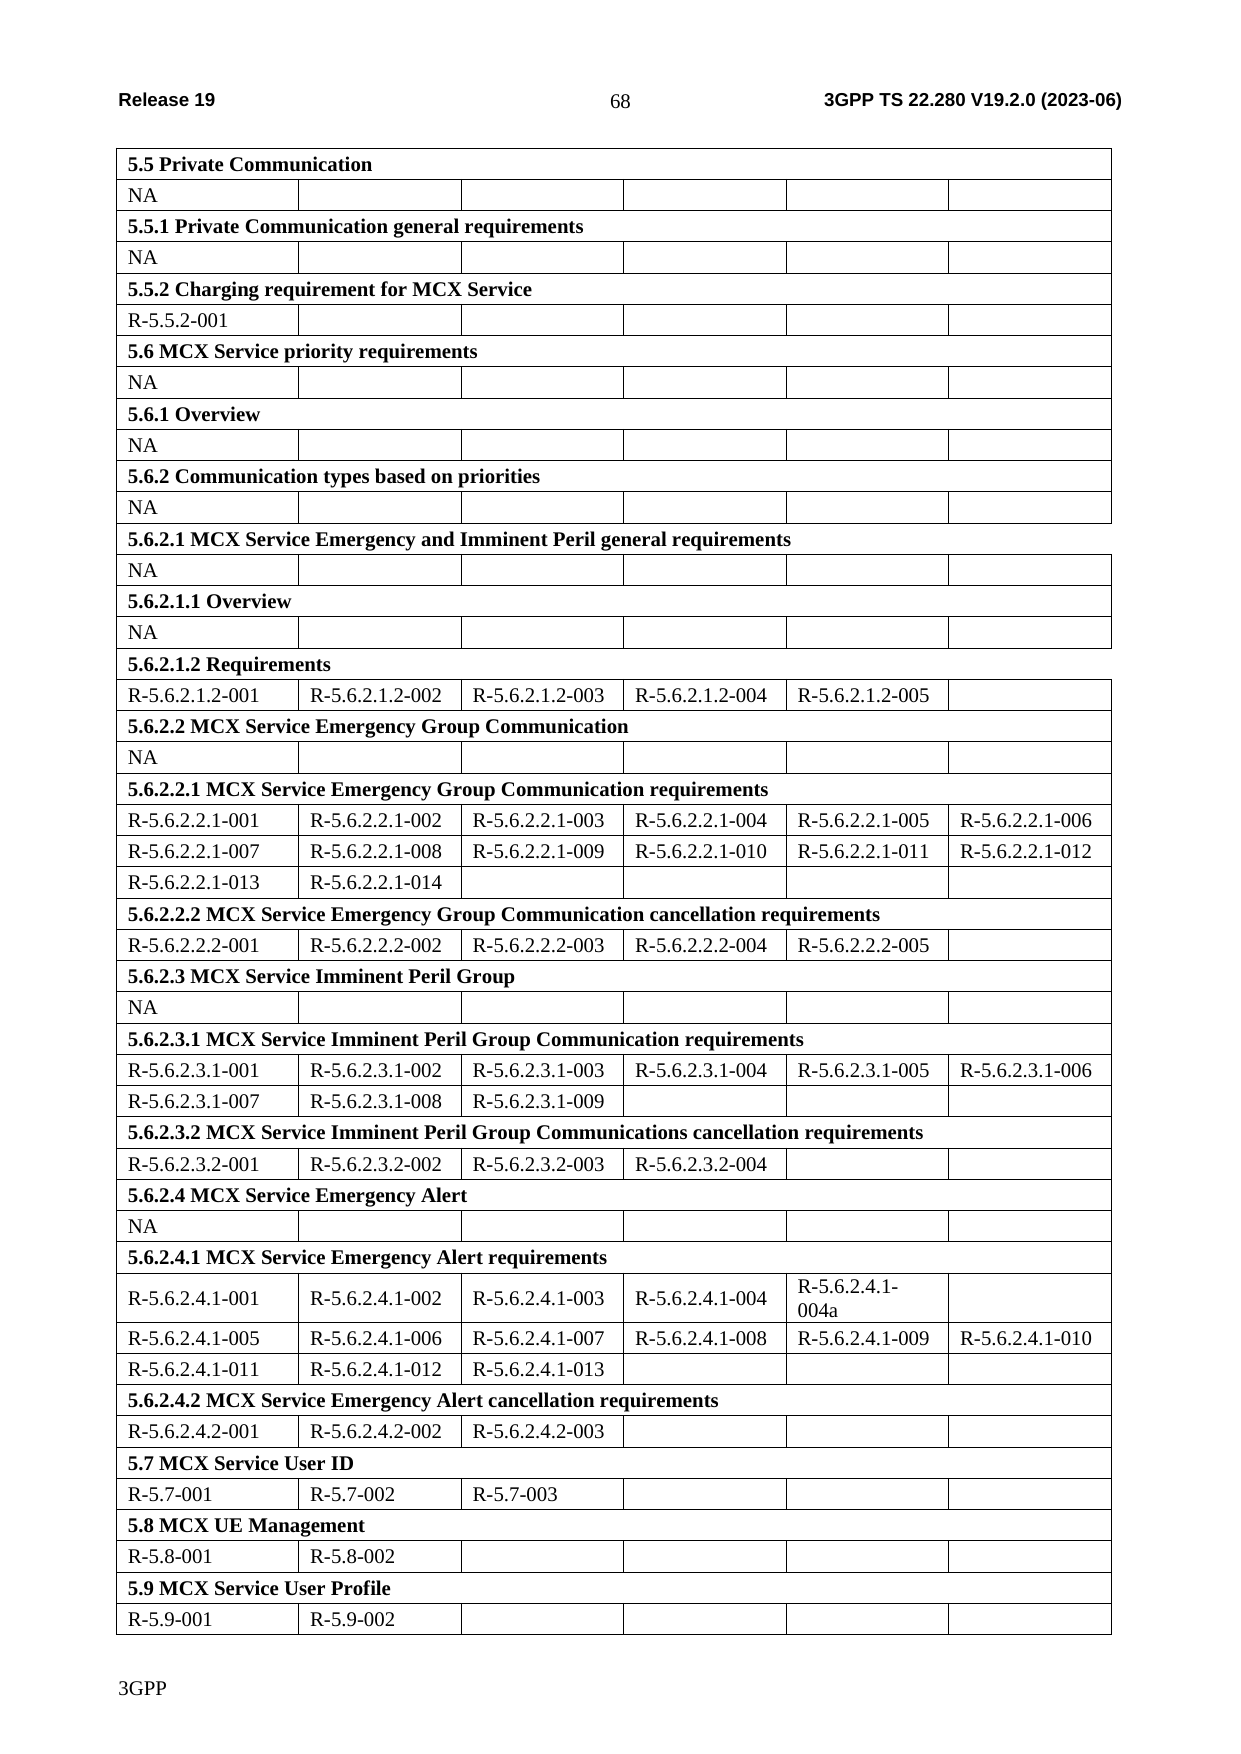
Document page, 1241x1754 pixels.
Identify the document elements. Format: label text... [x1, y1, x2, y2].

table_cell R-5.6.2.4.1-013 [462, 1354, 623, 1384]
table_cell R-5.6.2.2.2-001 [117, 930, 298, 960]
table_cell [787, 180, 948, 210]
table_cell [787, 1149, 948, 1179]
table_cell R-5.6.2.4.1-010 [949, 1323, 1111, 1353]
table_cell [624, 305, 786, 335]
table_cell [299, 555, 461, 585]
table_cell [787, 1604, 948, 1634]
table_cell NA [117, 617, 298, 647]
table_cell [624, 1211, 786, 1241]
table_cell NA [117, 742, 298, 772]
table_cell R-5.7-002 [299, 1479, 461, 1509]
table_cell R-5.6.2.2.1-001 [117, 805, 298, 835]
table_cell [624, 617, 786, 647]
table_cell 5.6.2.4 MCX Service Emergency Alert [117, 1180, 1111, 1210]
table_cell [624, 867, 786, 897]
table_cell [462, 242, 623, 272]
table_cell 5.6.2.3.2 MCX Service Imminent Peril Group Communications cancellation requirements [117, 1117, 1111, 1147]
table_cell R-5.6.2.2.2-003 [462, 930, 623, 960]
table_cell [299, 742, 461, 772]
table_cell [624, 1086, 786, 1116]
table_cell [787, 430, 948, 460]
table_cell R-5.6.2.2.1-008 [299, 836, 461, 866]
table_cell R-5.6.2.2.1-011 [787, 836, 948, 866]
table_cell [787, 305, 948, 335]
table_cell R-5.6.2.2.1-009 [462, 836, 623, 866]
table_cell R-5.9-001 [117, 1604, 298, 1634]
table_cell R-5.6.2.3.1-005 [787, 1055, 948, 1085]
table_cell [462, 867, 623, 897]
table_cell R-5.6.2.3.1-006 [949, 1055, 1111, 1085]
table_cell R-5.6.2.4.1-009 [787, 1323, 948, 1353]
table_cell [949, 1604, 1111, 1634]
table_cell R-5.6.2.4.1-008 [624, 1323, 786, 1353]
table_cell [299, 367, 461, 397]
table_cell NA [117, 1211, 298, 1241]
table_cell [949, 1541, 1111, 1572]
table_cell R-5.6.2.2.2-005 [787, 930, 948, 960]
table_cell [299, 992, 461, 1022]
table_cell 5.6.1 Overview [117, 399, 1111, 429]
table_cell 5.5.1 Private Communication general requirements [117, 211, 1111, 241]
table_cell R-5.6.2.3.1-004 [624, 1055, 786, 1085]
table_cell R-5.6.2.2.1-014 [299, 867, 461, 897]
table_cell [949, 680, 1111, 710]
table_cell [299, 1211, 461, 1241]
table_cell [787, 367, 948, 397]
table_cell [787, 555, 948, 585]
table_cell 5.6.2.4.1 MCX Service Emergency Alert requirements [117, 1242, 1111, 1272]
table_cell 5.6.2.4.2 MCX Service Emergency Alert cancellation requirements [117, 1385, 1111, 1415]
table_cell [462, 492, 623, 522]
table_cell [949, 1416, 1111, 1447]
table_cell [299, 305, 461, 335]
table_cell [787, 1211, 948, 1241]
table_cell R-5.6.2.2.1-012 [949, 836, 1111, 866]
table_cell R-5.6.2.2.1-010 [624, 836, 786, 866]
table_cell [787, 492, 948, 522]
table_cell R-5.6.2.3.1-007 [117, 1086, 298, 1116]
table_cell [624, 1416, 786, 1447]
table_cell R-5.6.2.3.1-002 [299, 1055, 461, 1085]
table_cell R-5.5.2-001 [117, 305, 298, 335]
table_cell 5.5 Private Communication [117, 149, 1111, 179]
table_cell NA [117, 367, 298, 397]
table_cell 5.9 MCX Service User Profile [117, 1573, 1111, 1603]
table_cell [624, 1541, 786, 1572]
table_cell [462, 430, 623, 460]
table_cell [462, 555, 623, 585]
table_cell R-5.6.2.4.2-001 [117, 1416, 298, 1447]
table_cell [949, 1086, 1111, 1116]
table_cell 5.8 MCX UE Management [117, 1510, 1111, 1540]
table_cell [949, 617, 1111, 647]
table_cell 5.6.2.2.2 MCX Service Emergency Group Communication cancellation requirements [117, 899, 1111, 929]
table_cell [787, 617, 948, 647]
table_cell R-5.6.2.4.2-003 [462, 1416, 623, 1447]
table_cell [949, 180, 1111, 210]
table_cell [949, 555, 1111, 585]
table_cell [949, 992, 1111, 1022]
table_cell R-5.6.2.2.2-002 [299, 930, 461, 960]
table_cell [949, 430, 1111, 460]
table_cell [624, 555, 786, 585]
table_cell R-5.6.2.3.1-001 [117, 1055, 298, 1085]
table_cell 5.6 MCX Service priority requirements [117, 336, 1111, 366]
table_cell 5.6.2.1.2 Requirements [117, 649, 1111, 679]
table_cell R-5.6.2.2.2-004 [624, 930, 786, 960]
table_cell R-5.6.2.3.2-004 [624, 1149, 786, 1179]
table_cell 5.6.2.1.1 Overview [117, 586, 1111, 616]
table_cell [624, 367, 786, 397]
table_cell R-5.6.2.2.1-005 [787, 805, 948, 835]
table_cell [624, 492, 786, 522]
table_cell 5.7 MCX Service User ID [117, 1448, 1111, 1478]
table_cell [624, 1604, 786, 1634]
table_cell R-5.6.2.2.1-003 [462, 805, 623, 835]
table_cell [624, 180, 786, 210]
table_cell [787, 1416, 948, 1447]
table_cell [949, 1211, 1111, 1241]
table_cell NA [117, 555, 298, 585]
table_cell [787, 867, 948, 897]
table_cell 5.6.2.2 MCX Service Emergency Group Communication [117, 711, 1111, 741]
table_cell 5.5.2 Charging requirement for MCX Service [117, 274, 1111, 304]
table_cell [949, 1354, 1111, 1384]
table_cell [299, 492, 461, 522]
table_cell R-5.6.2.4.1-002 [299, 1274, 461, 1322]
table_cell R-5.7-003 [462, 1479, 623, 1509]
table_cell [624, 742, 786, 772]
table_cell 5.6.2 Communication types based on priorities [117, 461, 1111, 491]
table_cell [624, 1354, 786, 1384]
table_cell [299, 242, 461, 272]
table_cell NA [117, 180, 298, 210]
table_cell R-5.8-001 [117, 1541, 298, 1572]
table_cell R-5.6.2.4.1-004a [787, 1274, 948, 1322]
table_cell [462, 1541, 623, 1572]
table_cell R-5.6.2.2.1-004 [624, 805, 786, 835]
table_cell [462, 1604, 623, 1634]
table_cell NA [117, 430, 298, 460]
table_cell [462, 367, 623, 397]
table_cell R-5.6.2.2.1-002 [299, 805, 461, 835]
table_cell [787, 742, 948, 772]
table_cell R-5.6.2.4.1-005 [117, 1323, 298, 1353]
table_cell [462, 180, 623, 210]
table_cell R-5.8-002 [299, 1541, 461, 1572]
table_cell [949, 742, 1111, 772]
table_cell R-5.6.2.2.1-007 [117, 836, 298, 866]
table_cell [787, 992, 948, 1022]
table_cell 5.6.2.2.1 MCX Service Emergency Group Communication requirements [117, 774, 1111, 804]
table_cell [624, 1479, 786, 1509]
table_cell R-5.6.2.3.1-009 [462, 1086, 623, 1116]
table_cell [462, 1211, 623, 1241]
table_cell [299, 430, 461, 460]
table_cell R-5.6.2.2.1-013 [117, 867, 298, 897]
table_cell [949, 1479, 1111, 1509]
table_cell R-5.6.2.4.1-012 [299, 1354, 461, 1384]
table_cell NA [117, 242, 298, 272]
table_cell R-5.6.2.3.1-003 [462, 1055, 623, 1085]
table_cell R-5.6.2.1.2-003 [462, 680, 623, 710]
table_cell R-5.6.2.1.2-002 [299, 680, 461, 710]
table_cell R-5.6.2.1.2-005 [787, 680, 948, 710]
table_cell 5.6.2.3 MCX Service Imminent Peril Group [117, 961, 1111, 991]
table_cell R-5.6.2.3.1-008 [299, 1086, 461, 1116]
table_cell [787, 1541, 948, 1572]
table_cell [787, 1086, 948, 1116]
table_cell [949, 930, 1111, 960]
table_cell [624, 992, 786, 1022]
table_cell R-5.6.2.3.2-003 [462, 1149, 623, 1179]
table_cell [462, 617, 623, 647]
table_cell [299, 617, 461, 647]
table_cell R-5.6.2.4.1-003 [462, 1274, 623, 1322]
table_cell [787, 242, 948, 272]
table_cell [949, 367, 1111, 397]
table_cell [299, 180, 461, 210]
table_cell [949, 492, 1111, 522]
table_cell [787, 1479, 948, 1509]
table_cell [949, 867, 1111, 897]
table_cell NA [117, 992, 298, 1022]
table_cell R-5.6.2.4.1-006 [299, 1323, 461, 1353]
table_cell R-5.6.2.4.1-001 [117, 1274, 298, 1322]
table_cell [624, 430, 786, 460]
table_cell [624, 242, 786, 272]
table_cell R-5.6.2.4.2-002 [299, 1416, 461, 1447]
table_cell 5.6.2.1 MCX Service Emergency and Imminent Peril general requirements [117, 524, 1111, 554]
table_cell R-5.6.2.4.1-011 [117, 1354, 298, 1384]
table_cell [949, 1274, 1111, 1322]
table_cell [949, 1149, 1111, 1179]
table_cell R-5.7-001 [117, 1479, 298, 1509]
table_cell R-5.6.2.2.1-006 [949, 805, 1111, 835]
table_cell 5.6.2.3.1 MCX Service Imminent Peril Group Communication requirements [117, 1024, 1111, 1054]
table_cell R-5.6.2.1.2-004 [624, 680, 786, 710]
table_cell R-5.6.2.4.1-004 [624, 1274, 786, 1322]
table_cell [462, 305, 623, 335]
table_cell R-5.9-002 [299, 1604, 461, 1634]
table_cell [949, 242, 1111, 272]
table_cell [949, 305, 1111, 335]
table_cell [462, 992, 623, 1022]
table_cell NA [117, 492, 298, 522]
table_cell R-5.6.2.1.2-001 [117, 680, 298, 710]
table_cell [787, 1354, 948, 1384]
table_cell R-5.6.2.4.1-007 [462, 1323, 623, 1353]
table_cell R-5.6.2.3.2-001 [117, 1149, 298, 1179]
table_cell [462, 742, 623, 772]
table_cell R-5.6.2.3.2-002 [299, 1149, 461, 1179]
